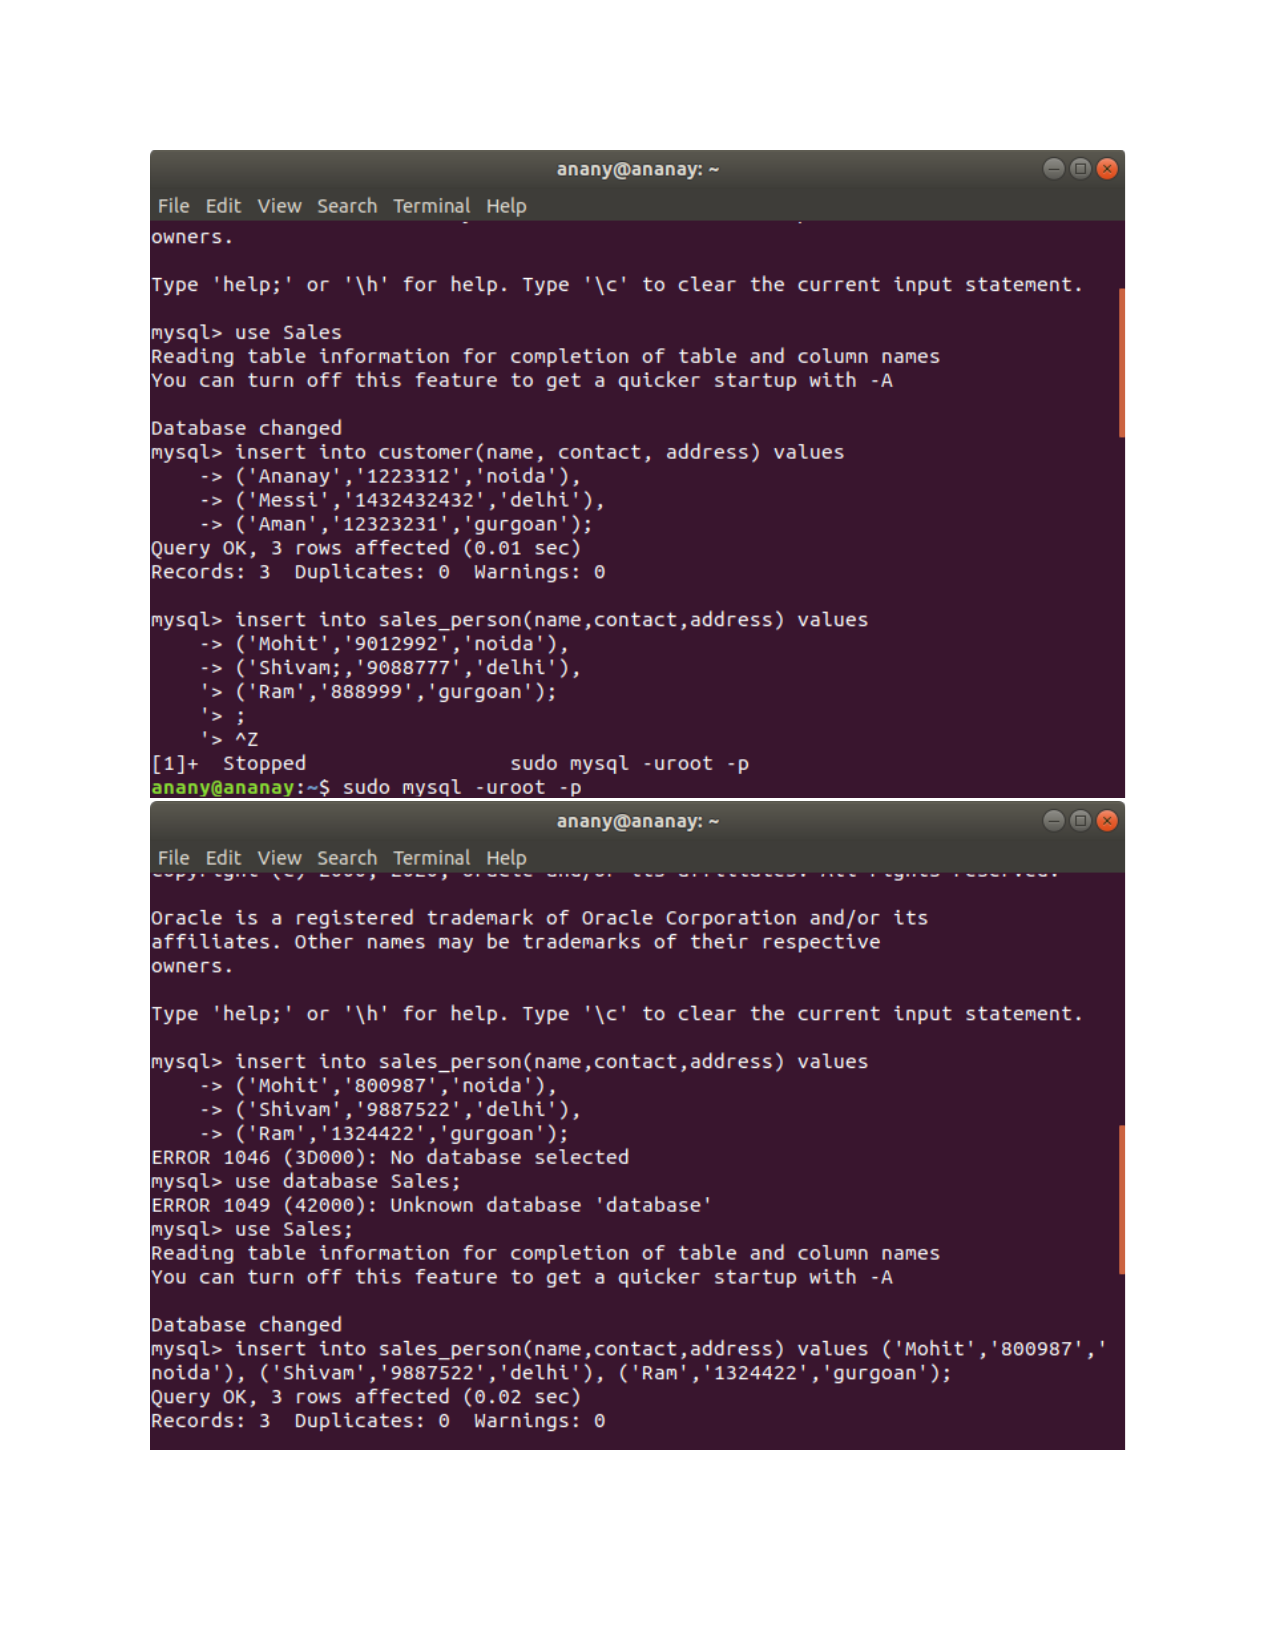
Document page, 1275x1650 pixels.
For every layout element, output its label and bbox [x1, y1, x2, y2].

picture [150, 150, 1125, 798]
picture [150, 801, 1125, 1450]
